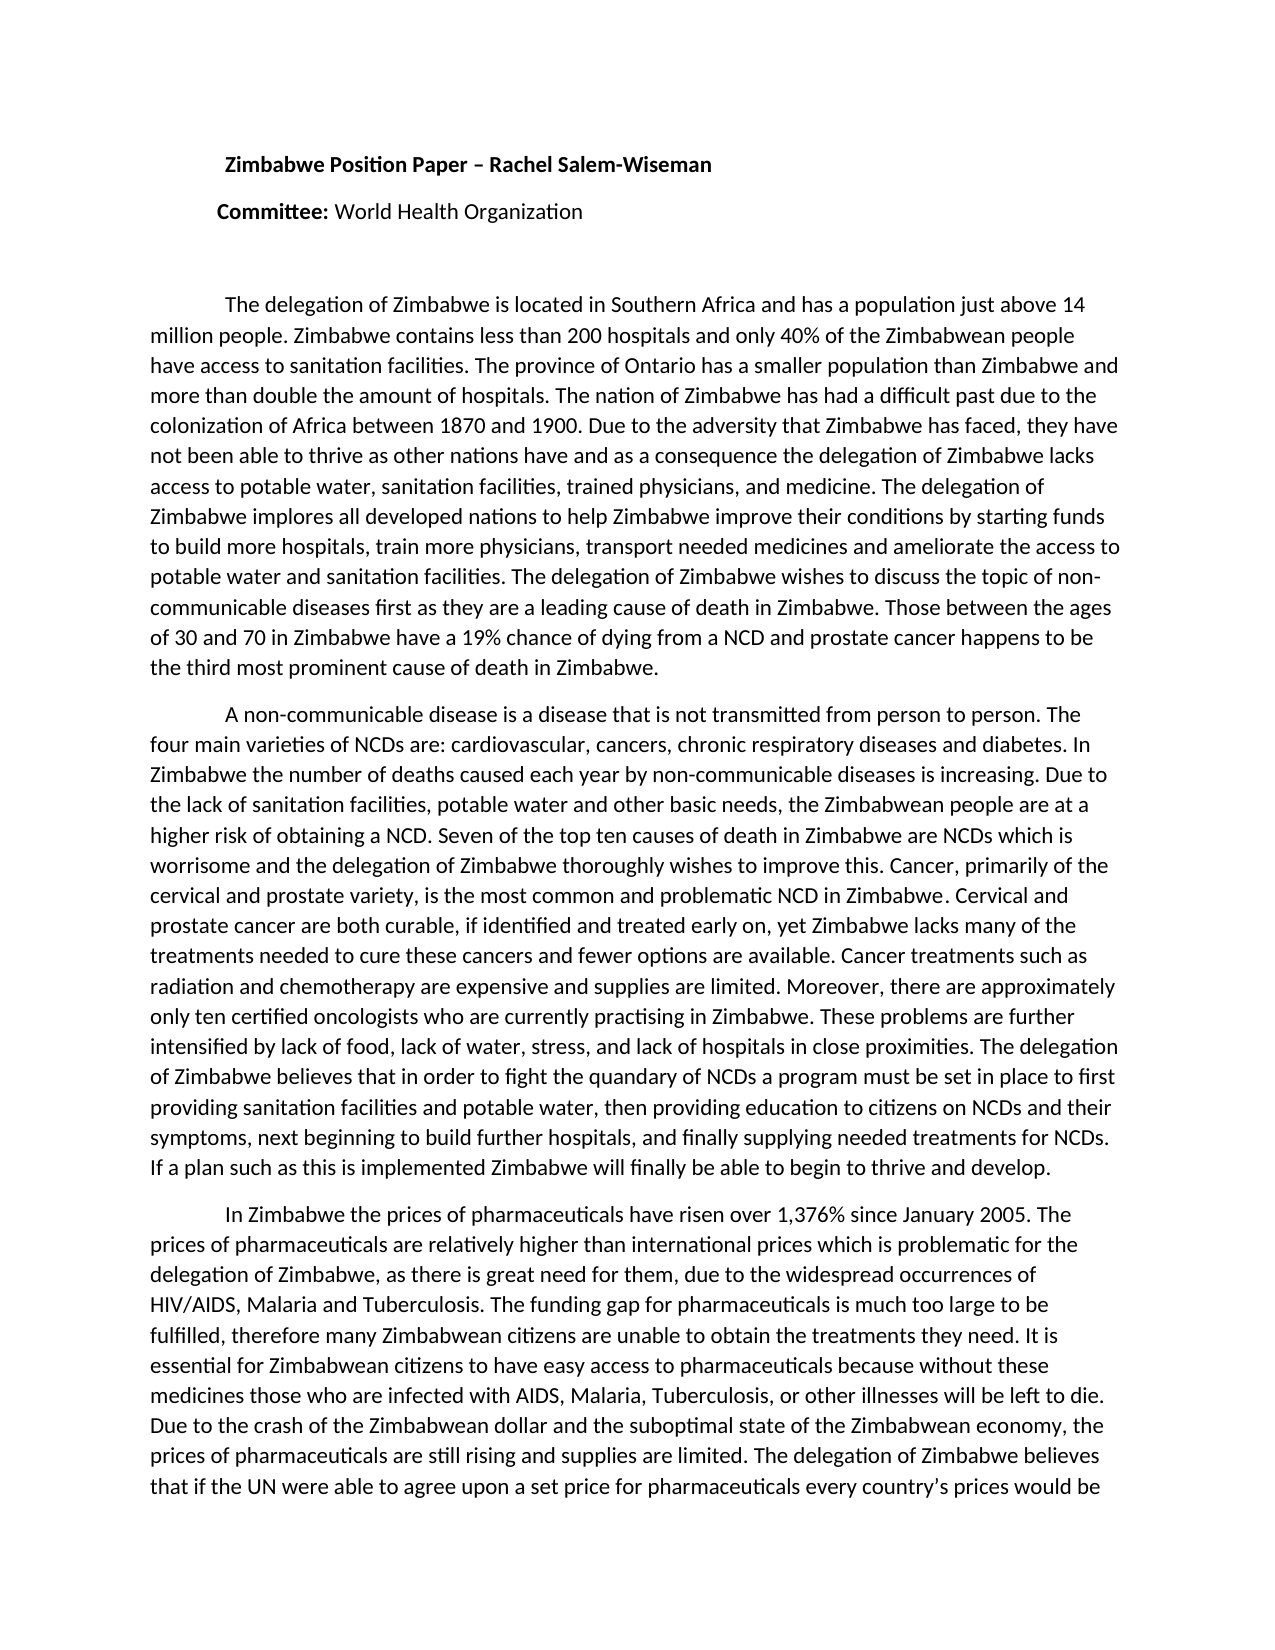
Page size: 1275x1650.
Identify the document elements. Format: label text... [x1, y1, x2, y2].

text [150, 1200, 1125, 1500]
text Zimbabwe Position Paper – Rachel Salem-Wiseman [150, 150, 1125, 178]
text A non-communicable disease is a disease that is not transmitted from person to person. The four main varieties of NCDs are: cardiovascular, cancers, chronic respiratory diseases and diabetes. In Zimbabwe the number of deaths caused each year by non-communicable diseases is increasing. Due to the lack of sanitation facilities, potable water and other basic needs, the Zimbabwean people are at a higher risk of obtaining a NCD. Seven of the top ten causes of death in Zimbabwe are NCDs which is worrisome and the delegation of Zimbabwe thoroughly wishes to improve this. Cancer, primarily of the cervical and prostate variety, is the most common and problematic NCD in Zimbabwe. Cervical and prostate cancer are both curable, if identified and treated early on, yet Zimbabwe lacks many of the treatments needed to cure these cancers and fewer options are available. Cancer treatments such as radiation and chemotherapy are expensive and supplies are limited. Moreover, there are approximately only ten certified oncologists who are currently practising in Zimbabwe. These problems are further intensified by lack of food, lack of water, stress, and lack of hospitals in close proximities. The delegation of Zimbabwe believes that in order to fight the quandary of NCDs a program must be set in place to first providing sanitation facilities and potable water, then providing education to citizens on NCDs and their symptoms, next beginning to build further hospitals, and finally supplying needed treatments for NCDs. If a plan such as this is implemented Zimbabwe will finally be able to begin to thrive and develop. [150, 700, 1125, 1181]
text The delegation of Zimbabwe is located in Southern Africa and has a population just above 14 million people. Zimbabwe contains less than 200 hospitals and only 40% of the Zimbabwean people have access to sanitation facilities. The province of Ontario has a smaller population than Zimbabwe and more than double the amount of hospitals. The nation of Zimbabwe has had a difficult past due to the colonization of Africa between 1870 and 1900. Due to the adversity that Zimbabwe has faced, they have not been able to thrive as other nations have and as a consequence the delegation of Zimbabwe lacks access to potable water, sanitation facilities, trained physicians, and medicine. The delegation of Zimbabwe implores all developed nations to help Zimbabwe improve their conditions by starting funds to build more hospitals, train more physicians, transport needed medicines and ameliorate the access to potable water and sanitation facilities. The delegation of Zimbabwe wishes to discuss the topic of non-communicable diseases first as they are a leading cause of death in Zimbabwe. Those between the ages of 30 and 70 in Zimbabwe have a 19% chance of dying from a NCD and prostate cancer happens to be the third most prominent cause of death in Zimbabwe. [150, 291, 1125, 681]
text Committee: World Health Organization [150, 197, 1125, 225]
